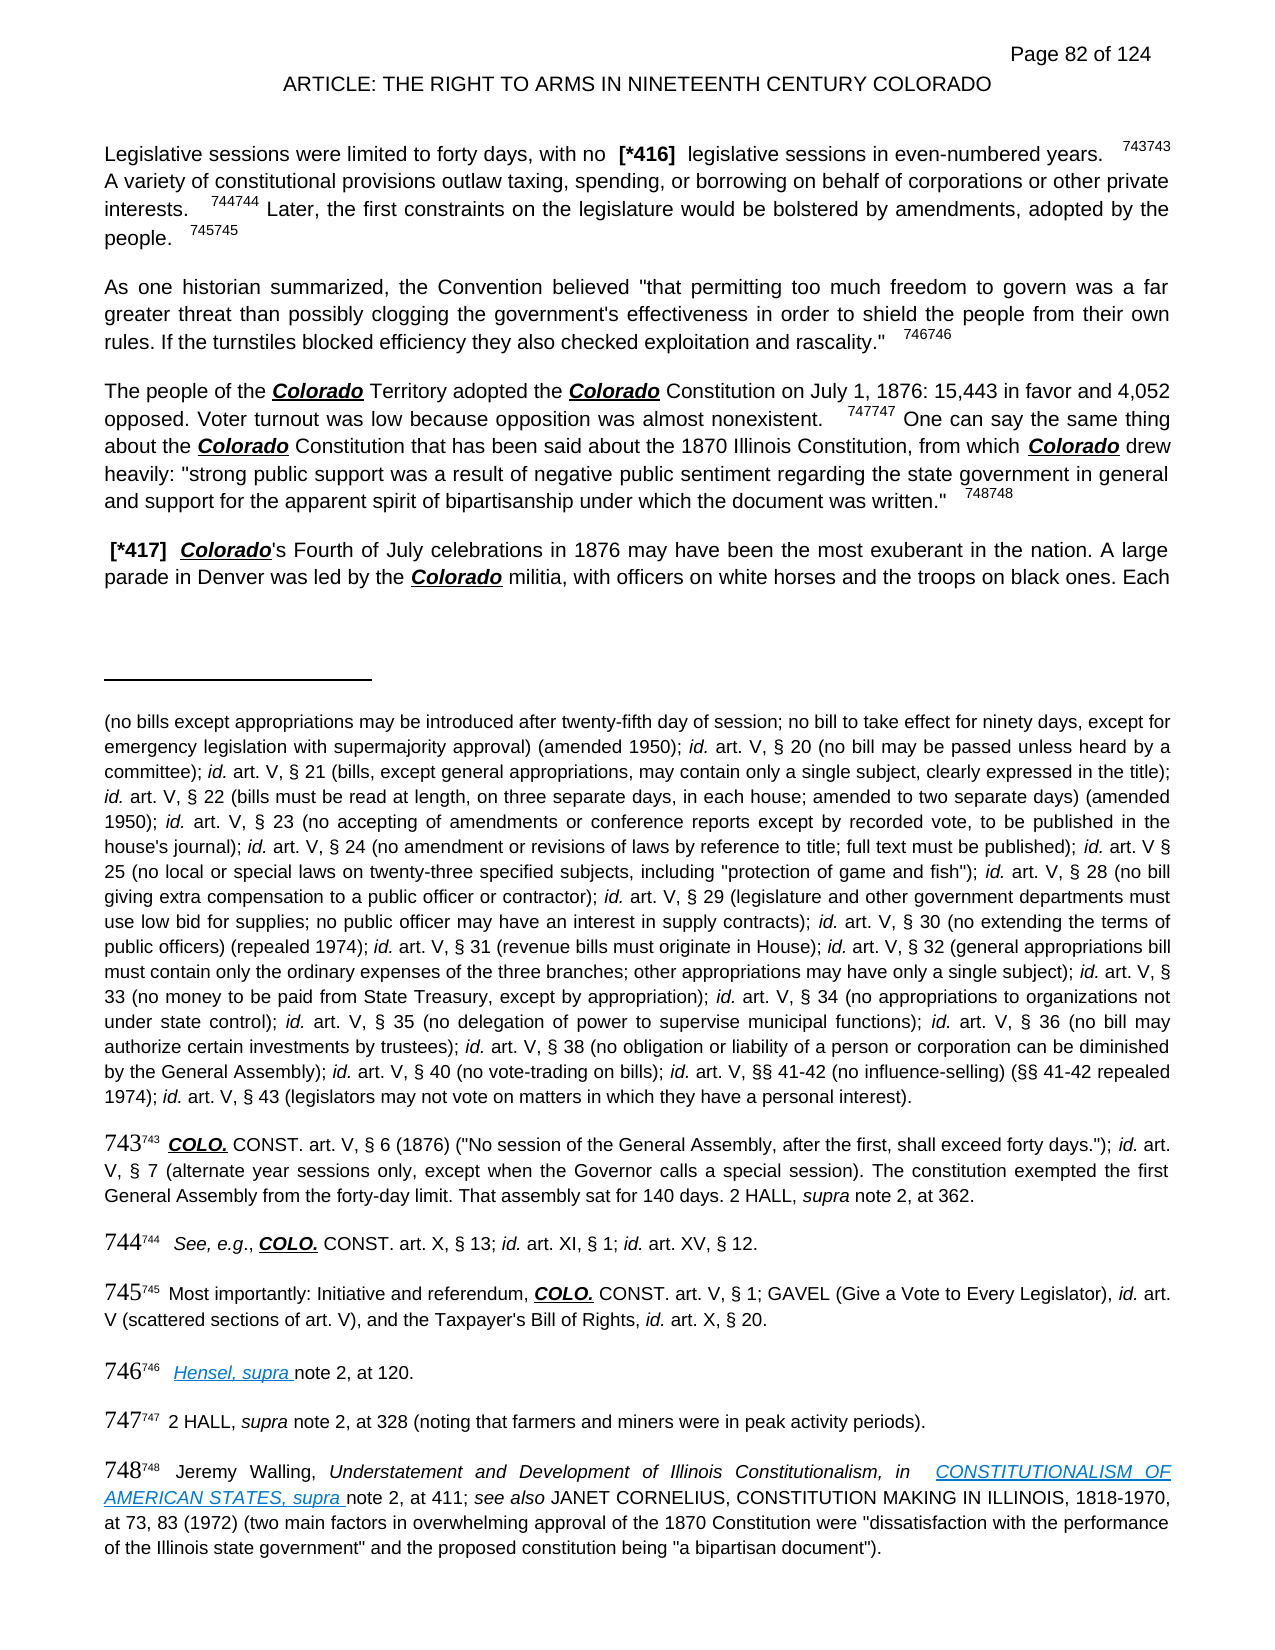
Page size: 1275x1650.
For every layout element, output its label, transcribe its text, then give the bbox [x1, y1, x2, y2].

text [*417] Colorado's Fourth of July celebrations in 1876 may have been the most exuberant in the nation. A large parade in Denver was led by the Colorado militia, with officers on white horses and the troops on black ones. Each of the thirty-eight states was honored with its own float. 749 On August 1, 1876, President Ulysses Grant issued the proclamation making Colorado the thirty-eighth state. 750 [104, 535, 1171, 618]
text As one historian summarized, the Convention believed "that permitting too much freedom to govern was a far greater threat than possibly clogging the government's effectiveness in order to shield the people from their own rules. If the turnstiles blocked efficiency they also checked exploitation and rascality." 746 [104, 272, 1171, 354]
text The Colorado Constitution went especially far to hem in the government, with the longest state constitution up to that point in American history. (As amended, the Colorado Constitution remains the one of the longest, reflective to Coloradans' inclination to instruct their government exactly what it should do and cannot do.) Article V, creating the Colorado House of Representatives and Senate, is much longer than Article I of the U.S. Constitution, which creates the Congress. Article V contains many procedural restrictions on the process of enacting legislation. 742 Legislative sessions were limited to forty days, with no [*416] legislative sessions in even-numbered years. 743 A variety of constitutional provisions outlaw taxing, spending, or borrowing on behalf of corporations or other private interests. 744 Later, the first constraints on the legislature would be bolstered by amendments, adopted by the people. 745 [104, 137, 1171, 251]
text The people of the Colorado Territory adopted the Colorado Constitution on July 1, 1876: 15,443 in favor and 4,052 opposed. Voter turnout was low because opposition was almost nonexistent. 747 One can say the same thing about the Colorado Constitution that has been said about the 1870 Illinois Constitution, from which Colorado drew heavily: "strong public support was a result of negative public sentiment regarding the state government in general and support for the apparent spirit of bipartisanship under which the document was written." 748 [104, 375, 1171, 514]
